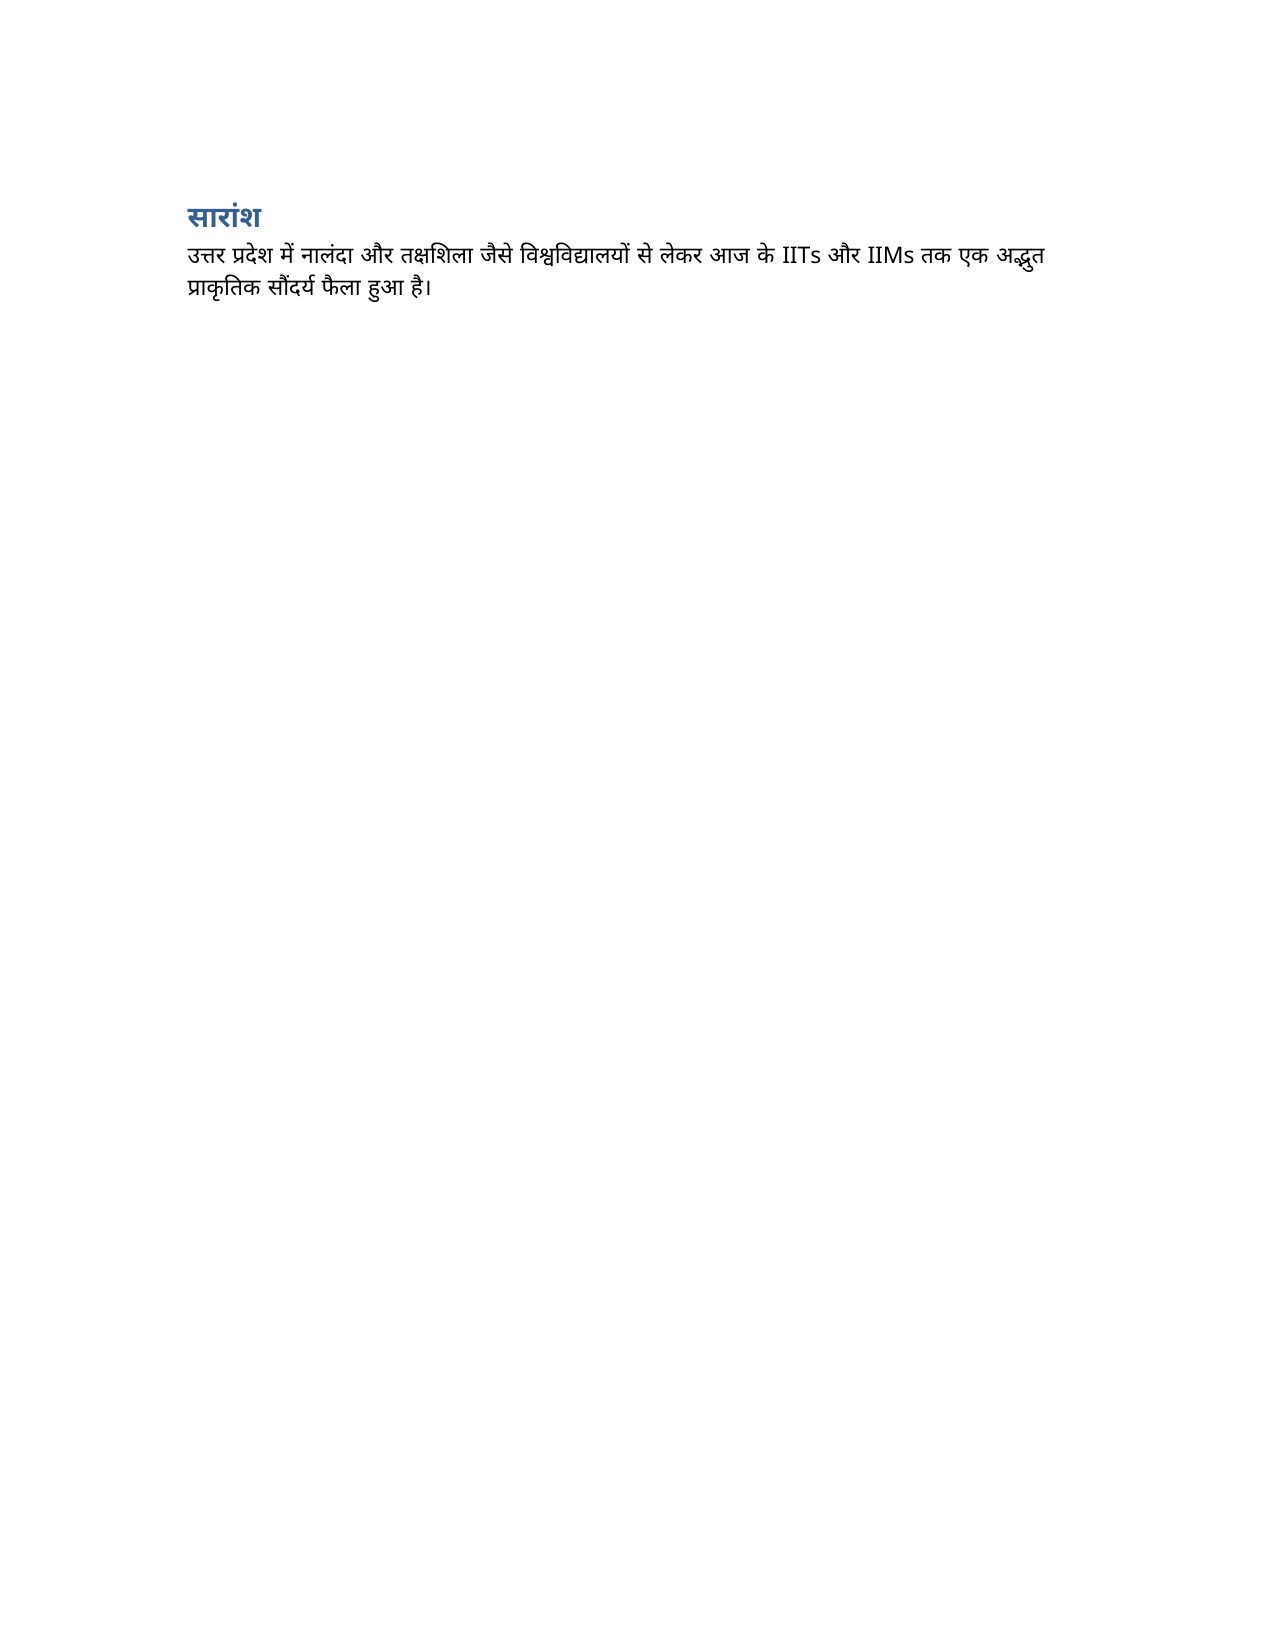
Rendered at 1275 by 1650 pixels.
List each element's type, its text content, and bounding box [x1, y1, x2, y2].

text उत्तर प्रदेश में नालंदा और तक्षशिला जैसे विश्वविद्यालयों से लेकर आज के IITs और IIMs तक एक अद्भुत प्राकृतिक सौंदर्य फैला हुआ है। [187, 239, 1087, 301]
subtitle सारांश [187, 200, 1087, 234]
